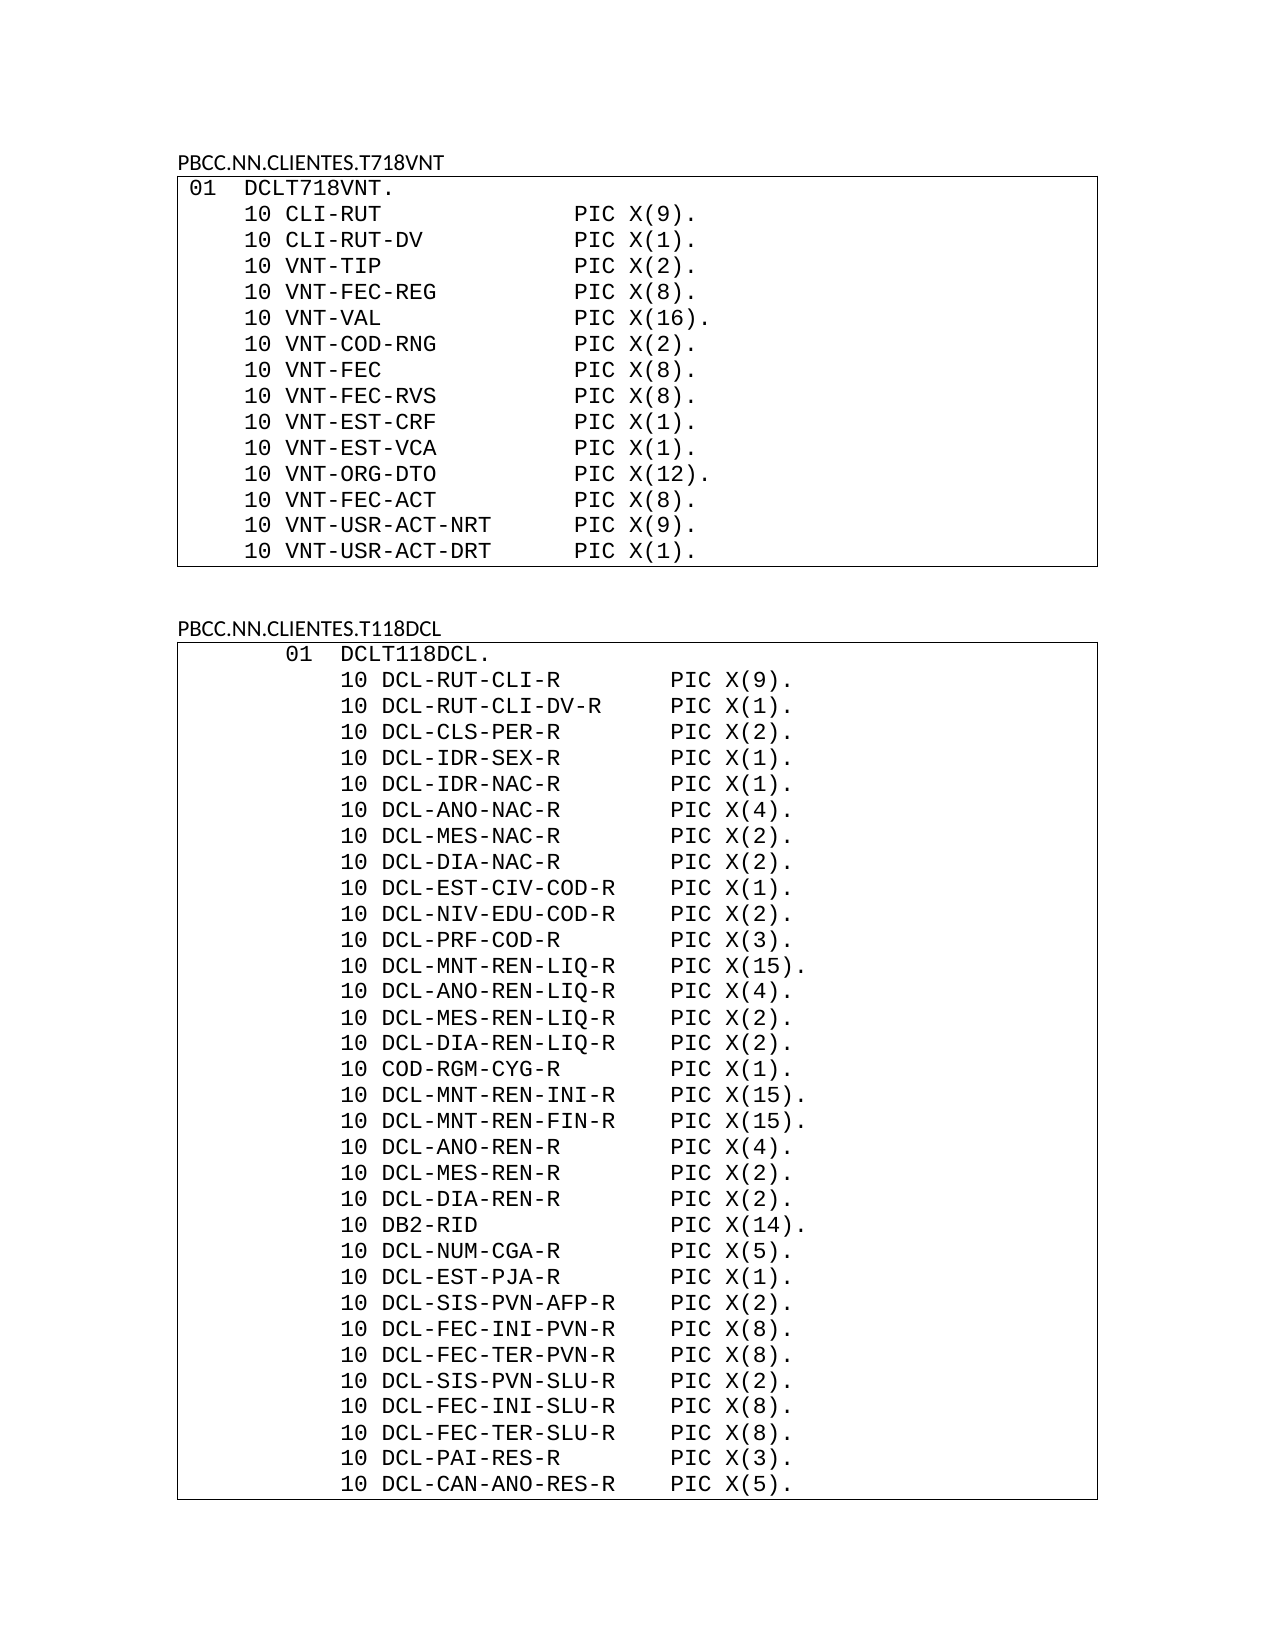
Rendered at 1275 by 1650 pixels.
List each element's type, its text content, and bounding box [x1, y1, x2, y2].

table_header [178, 643, 1097, 1499]
table_header 01 DCLT718VNT. 10 CLI-RUT PIC X(9). 10 CLI-RUT-DV PIC X(1). 10 VNT-TIP PIC X(2). 10 VNT-FEC-REG PIC X(8). 10 VNT-VAL PIC X(16). 10 VNT-COD-RNG PIC X(2). 10 VNT-FEC PIC X(8). 10 VNT-FEC-RVS PIC X(8). 10 VNT-EST-CRF PIC X(1). 10 VNT-EST-VCA PIC X(1). 10 VNT-ORG-DTO PIC X(12). 10 VNT-FEC-ACT PIC X(8). 10 VNT-USR-ACT-NRT PIC X(9). 10 VNT-USR-ACT-DRT PIC X(1). [178, 177, 1097, 566]
text PBCC.NN.CLIENTES.T118DCL [177, 614, 1098, 642]
text PBCC.NN.CLIENTES.T718VNT [177, 148, 1098, 176]
